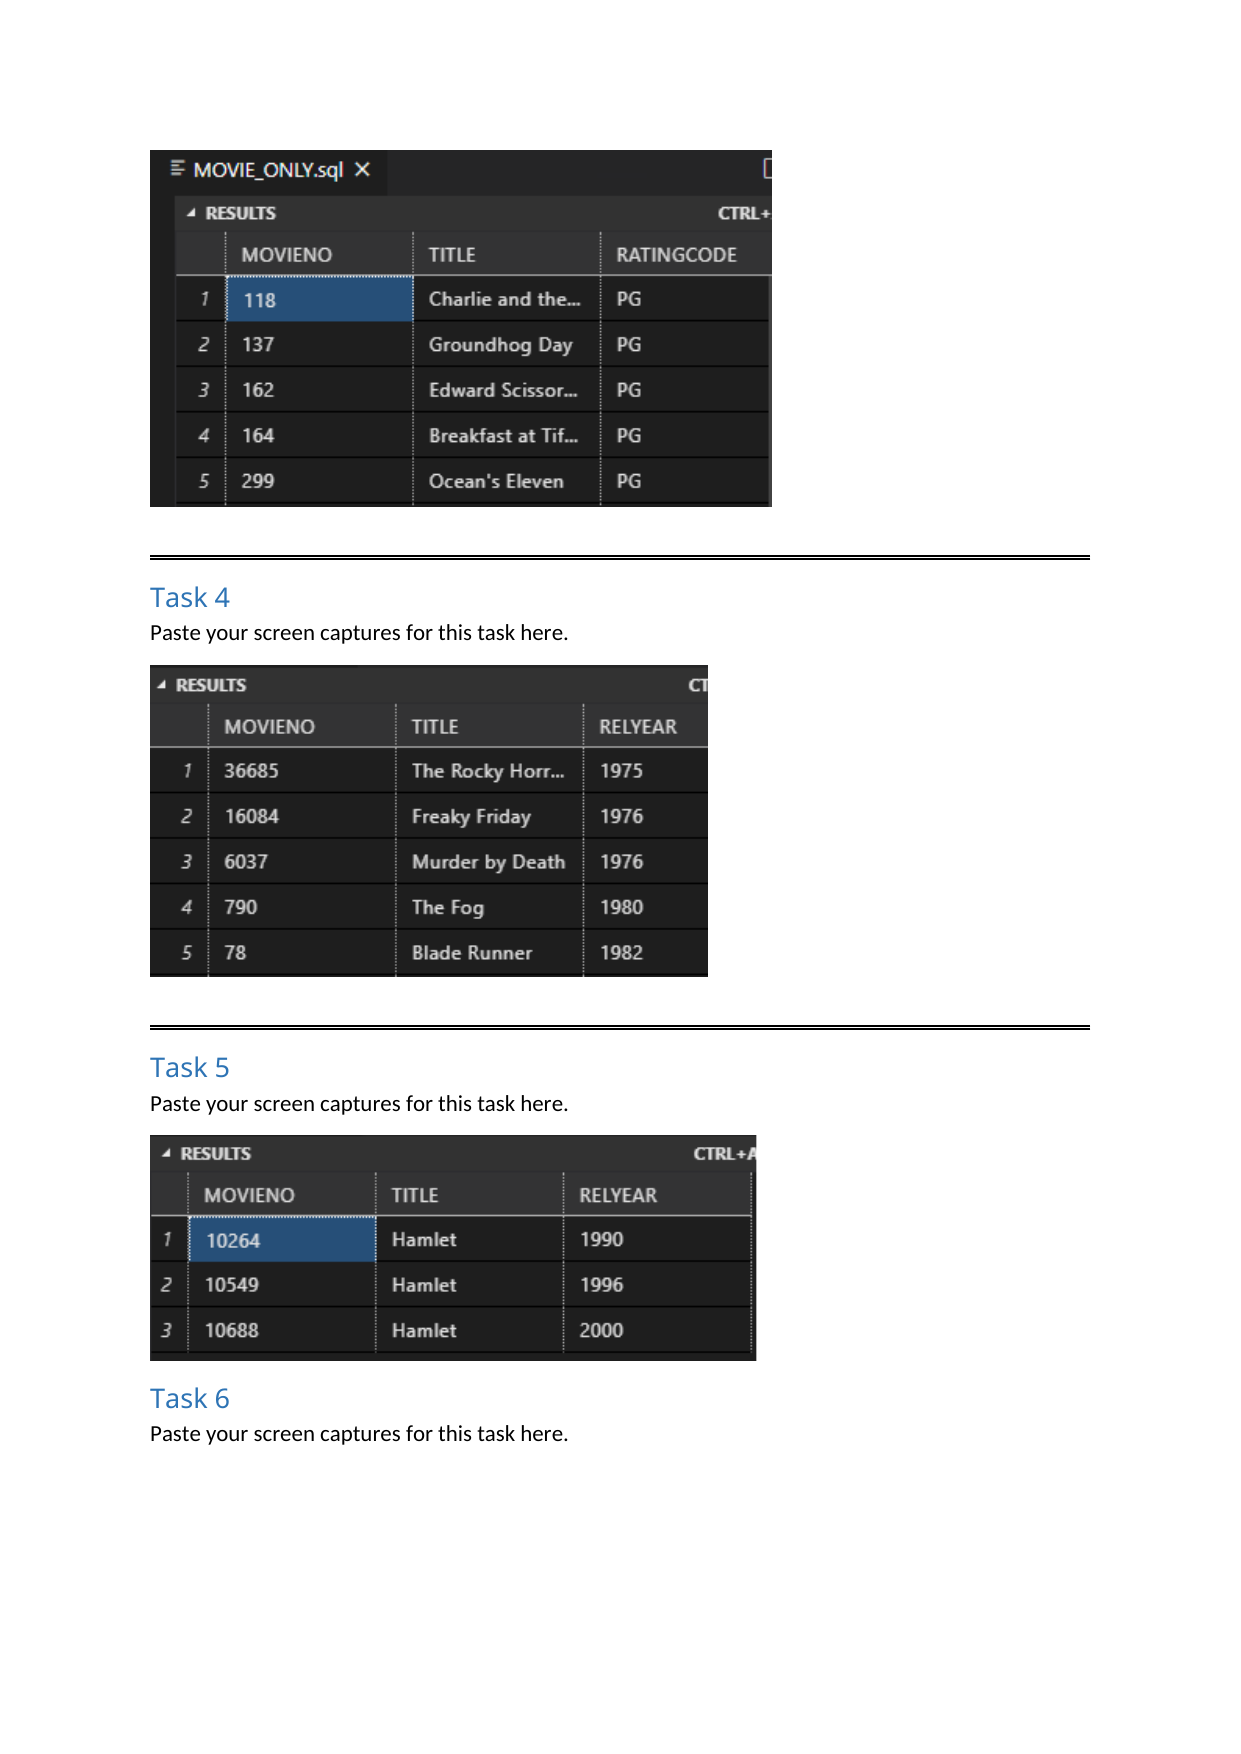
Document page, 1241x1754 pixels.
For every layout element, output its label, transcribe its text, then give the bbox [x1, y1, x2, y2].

text Paste your screen captures for this task here. [150, 1419, 1090, 1447]
text Paste your screen captures for this task here. [150, 618, 1090, 647]
subtitle Task 4 [150, 579, 1090, 616]
subtitle Task 6 [150, 1379, 1090, 1416]
text Paste your screen captures for this task here. [150, 1089, 1090, 1117]
picture [150, 150, 772, 507]
subtitle Task 5 [150, 1049, 1090, 1086]
picture [150, 665, 708, 977]
picture [150, 1135, 757, 1361]
